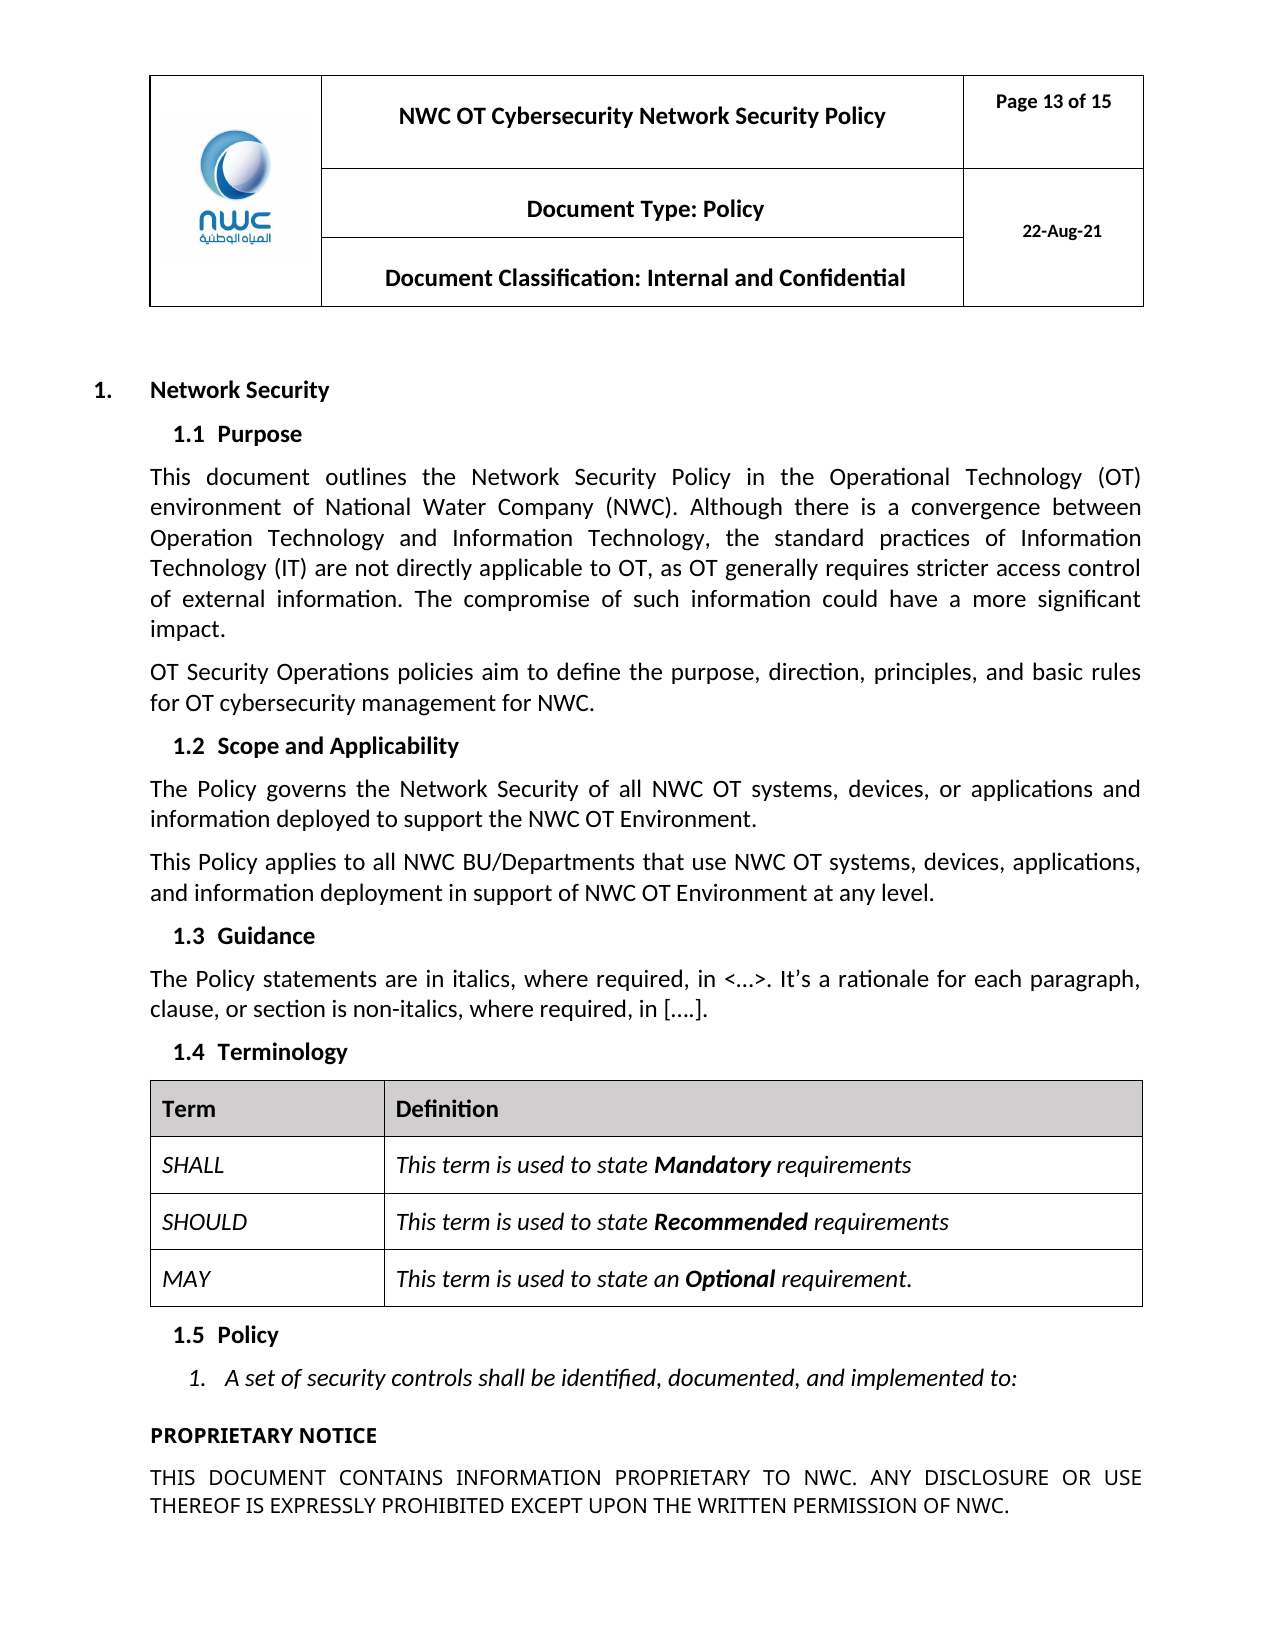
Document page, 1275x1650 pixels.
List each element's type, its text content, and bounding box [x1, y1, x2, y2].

table_cell This term is used to state Recommended requirements [385, 1194, 1142, 1249]
table_header Definition [385, 1081, 1142, 1136]
table_cell SHOULD [151, 1194, 384, 1249]
table_cell MAY [151, 1250, 384, 1306]
table_cell SHALL [151, 1137, 384, 1193]
subtitle Purpose [172, 418, 1143, 448]
text This Policy applies to all NWC BU/Departments that use NWC OT systems, devices, applications, and information deployment in support of NWC OT Environment at any level. [150, 846, 1143, 907]
text The Policy statements are in italics, where required, in <…>. It’s a rationale for each paragraph, clause, or section is non-italics, where required, in [….]. [150, 963, 1143, 1024]
list A set of security controls shall be identified, documented, and implemented to: [187, 1362, 1143, 1393]
subtitle Network Security [112, 375, 1143, 405]
subtitle Guidance [172, 920, 1143, 951]
table_header Term [151, 1081, 384, 1136]
table_cell This term is used to state an Optional requirement. [385, 1250, 1142, 1306]
subtitle Scope and Applicability [172, 730, 1143, 760]
table_cell This term is used to state Mandatory requirements [385, 1137, 1142, 1193]
text The Policy governs the Network Security of all NWC OT systems, devices, or applications and information deployed to support the NWC OT Environment. [150, 773, 1143, 834]
subtitle Policy [172, 1319, 1143, 1350]
text OT Security Operations policies aim to define the purpose, direction, principles, and basic rules for OT cybersecurity management for NWC. [150, 656, 1143, 717]
picture [162, 111, 309, 258]
text This document outlines the Network Security Policy in the Operational Technology (OT) environment of National Water Company (NWC). Although there is a convergence between Operation Technology and Information Technology, the standard practices of Information Technology (IT) are not directly applicable to OT, as OT generally requires stricter access control of external information. The compromise of such information could have a more significant impact. [150, 461, 1143, 644]
subtitle Terminology [172, 1037, 1143, 1067]
